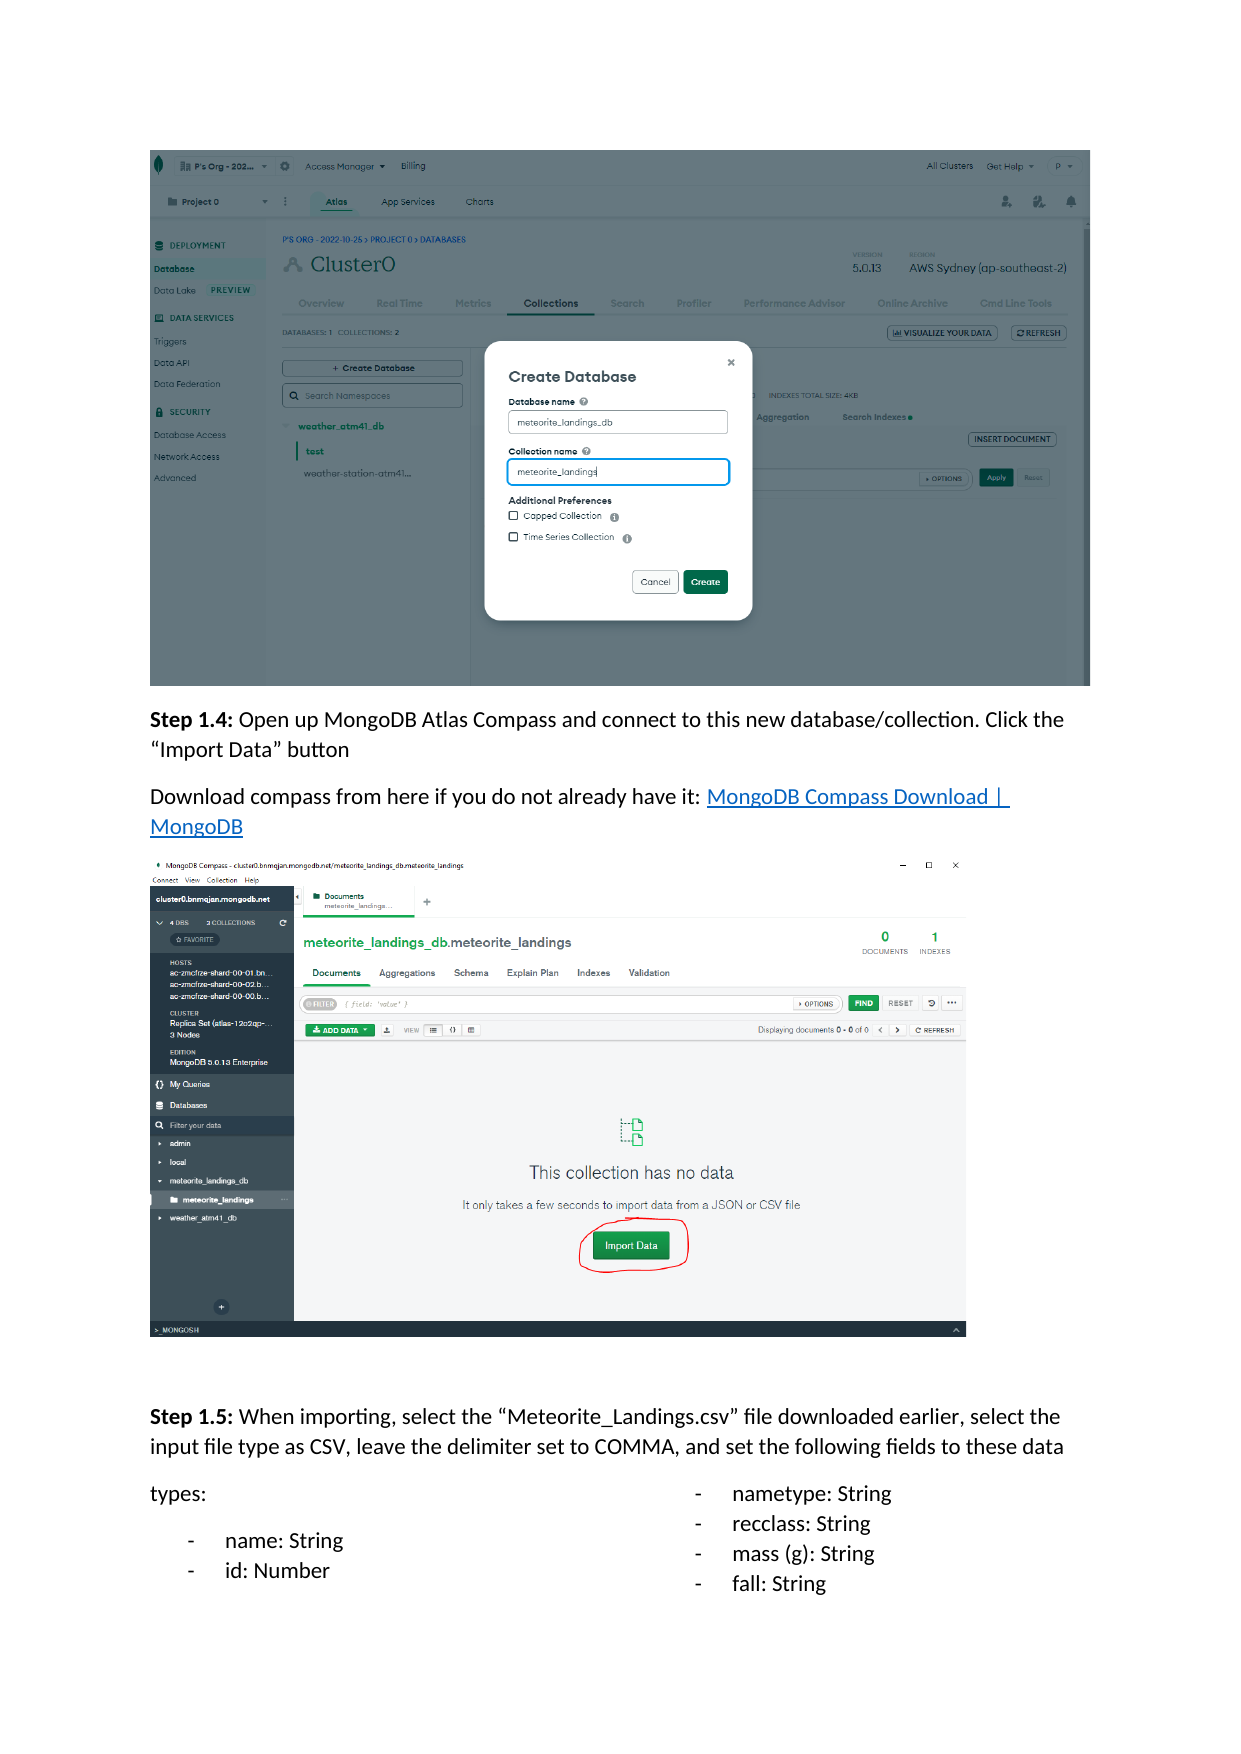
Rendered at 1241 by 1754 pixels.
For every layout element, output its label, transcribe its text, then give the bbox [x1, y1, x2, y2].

list name: String [187, 1526, 583, 1554]
text Step 1.5: When importing, select the “Meteorite_Landings.csv” file downloaded earlier, select the input file type as CSV, leave the delimiter set to COMMA, and set the following fields to these data [150, 1402, 1090, 1460]
picture [150, 150, 1091, 686]
list nametype: String [694, 1479, 1090, 1507]
list recclass: String [694, 1509, 1090, 1537]
list id: Number [187, 1556, 583, 1584]
text Download compass from here if you do not already have it: MongoDB Compass Download | MongoDB [150, 782, 1090, 840]
list fall: String [694, 1569, 1090, 1598]
list mass (g): String [694, 1539, 1090, 1567]
picture [150, 859, 967, 1337]
text Step 1.4: Open up MongoDB Atlas Compass and connect to this new database/collection. Click the “Import Data” button [150, 705, 1090, 763]
text types: [150, 1479, 583, 1507]
